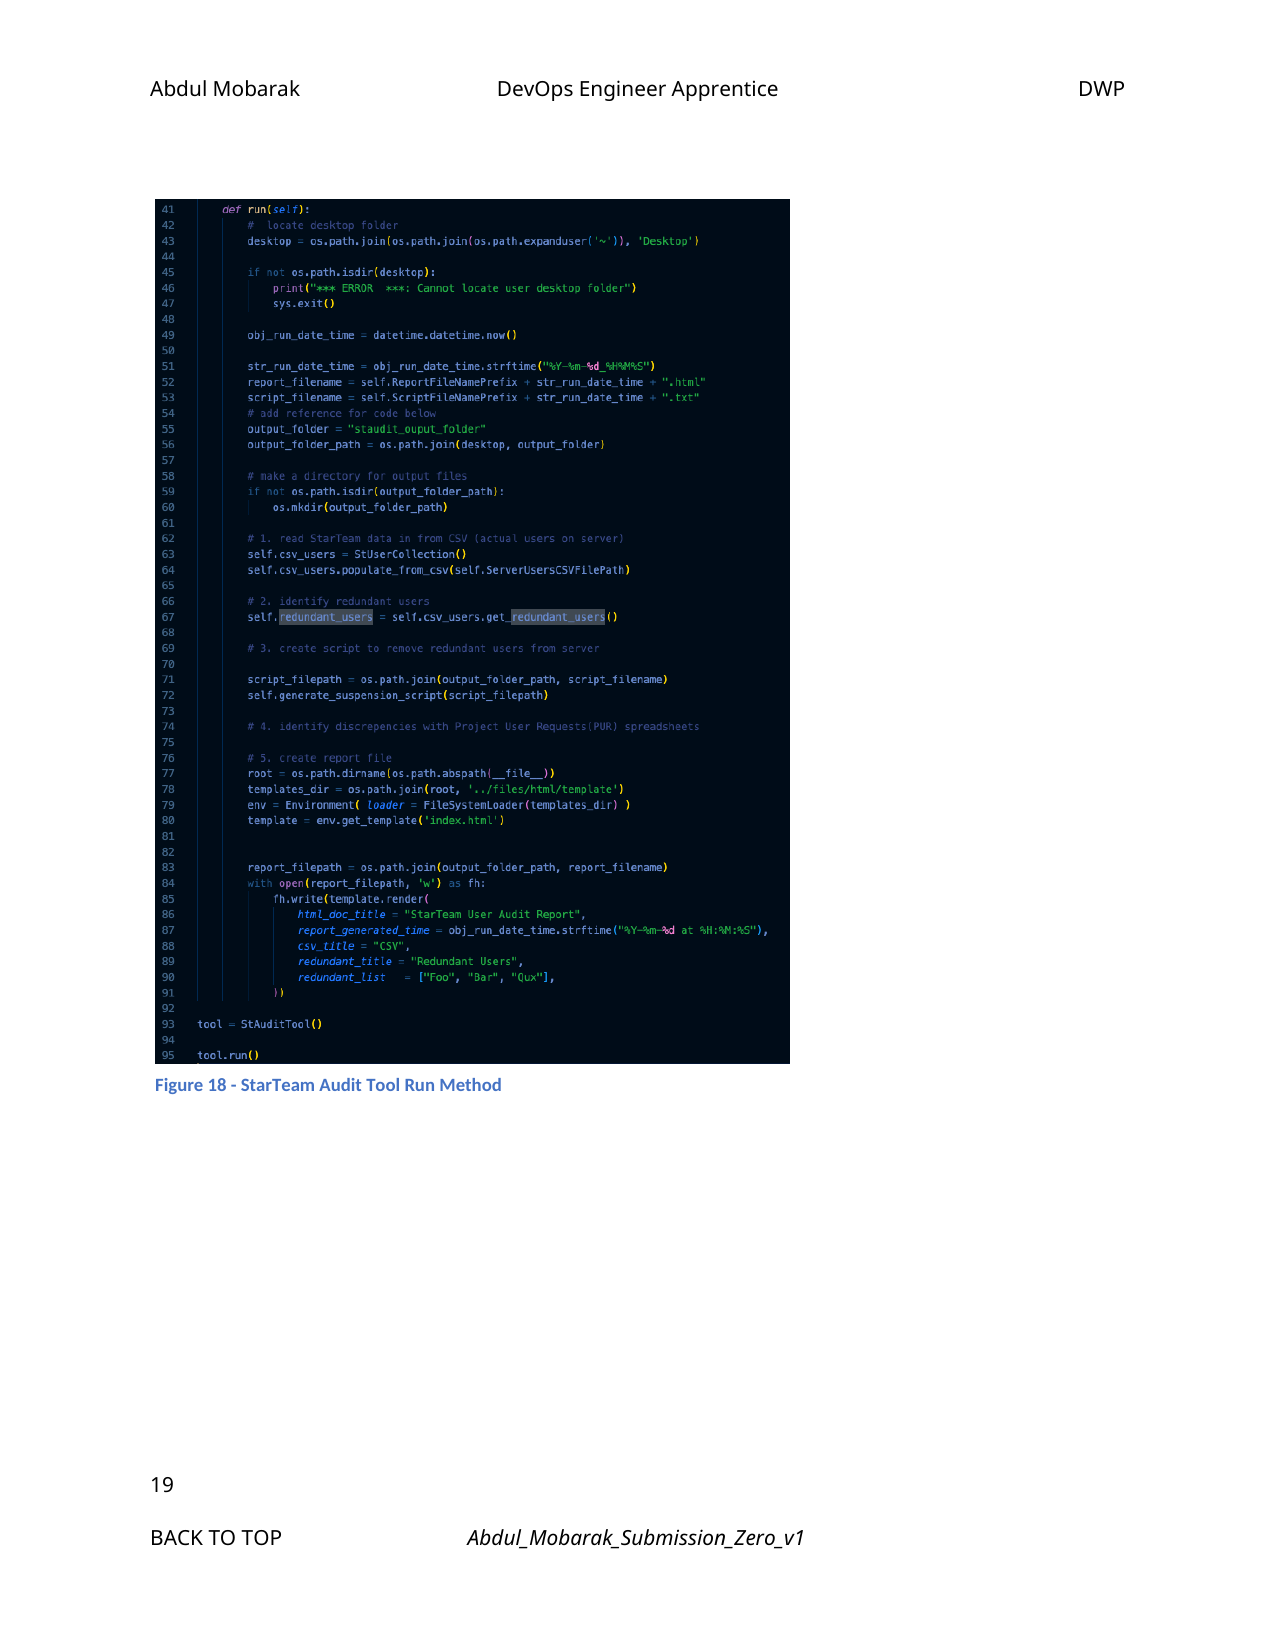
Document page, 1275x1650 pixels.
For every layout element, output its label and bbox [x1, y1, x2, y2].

picture [155, 199, 790, 1064]
